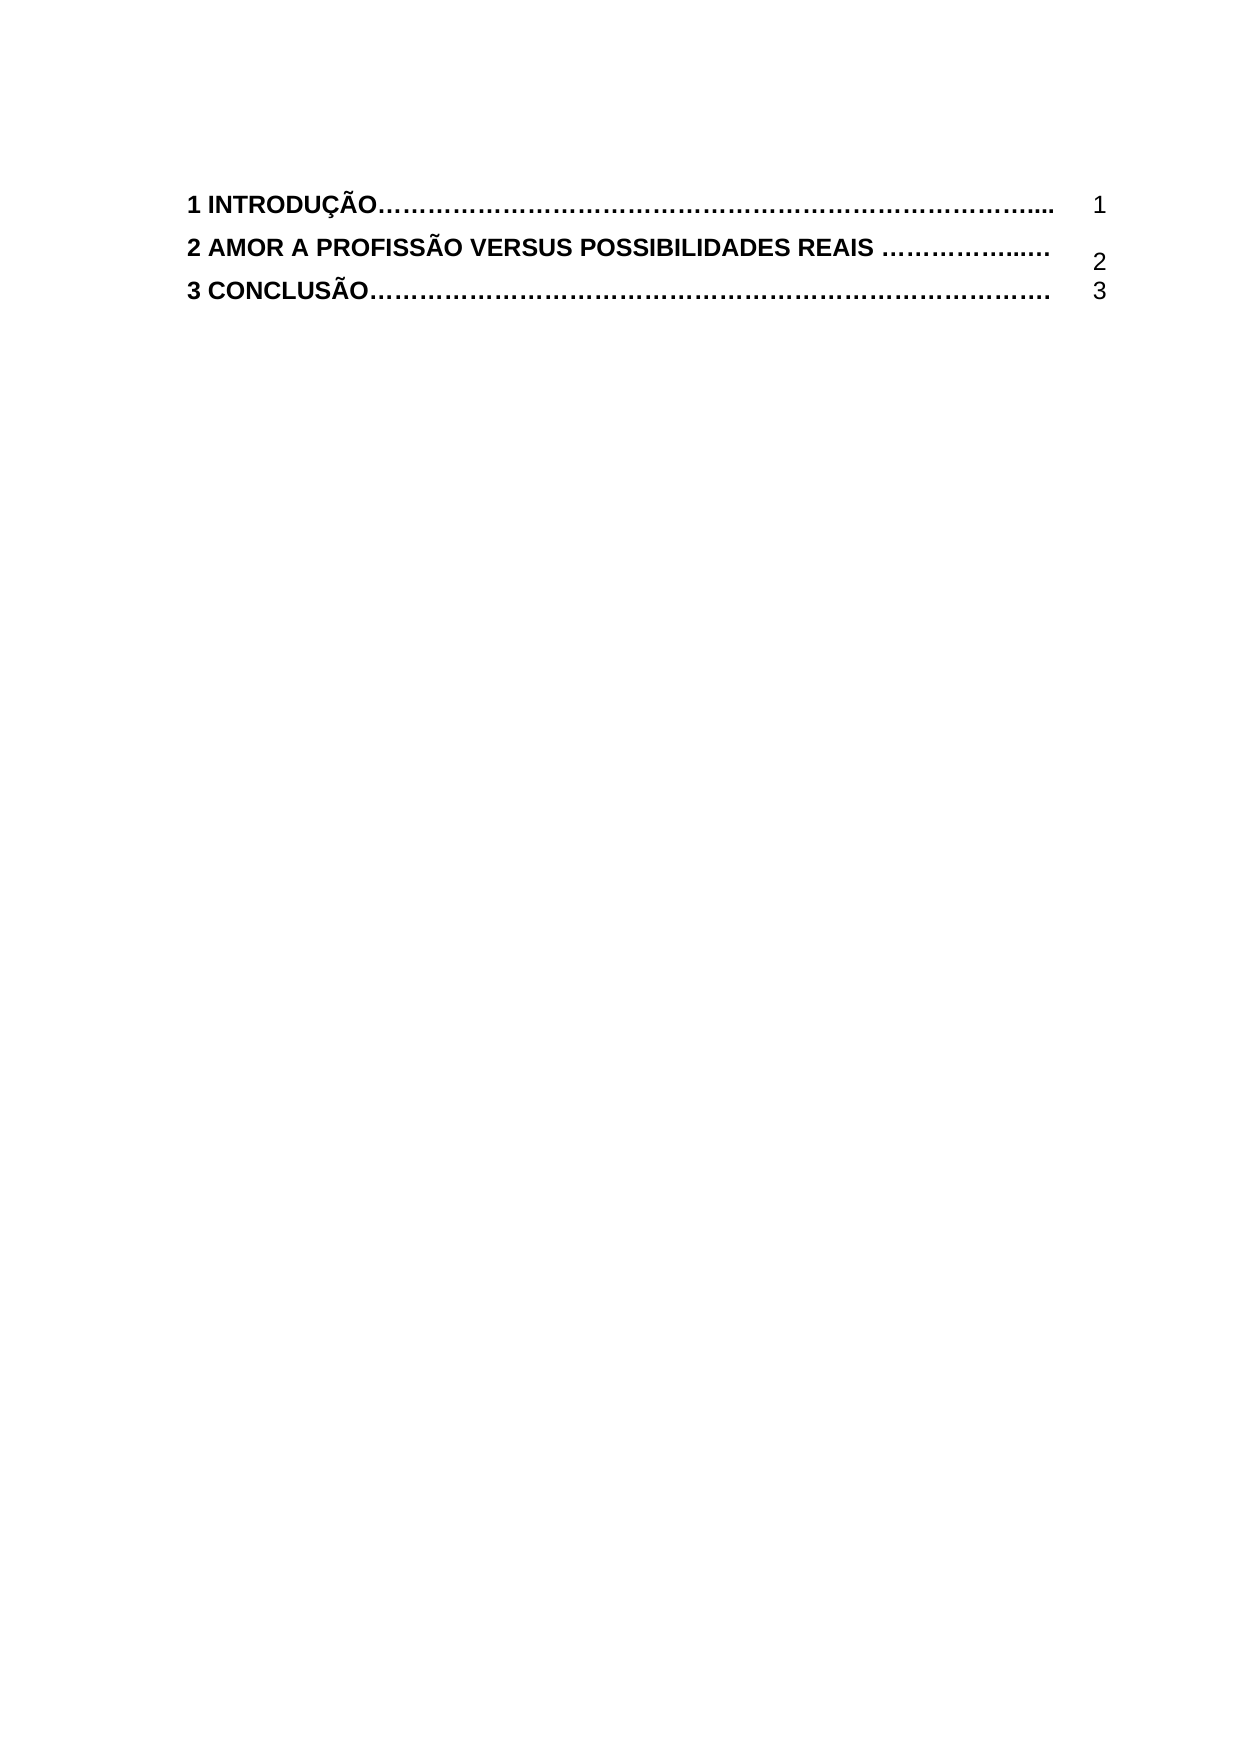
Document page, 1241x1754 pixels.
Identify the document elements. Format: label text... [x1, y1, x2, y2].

table_header 1 INTRODUÇÃO…………………………………………………………………….... 2 AMOR A PROFISSÃO VERSUS POSSIBILIDADES REAIS ……………...… 3 CONCLUSÃO………………………………………………………………………. [178, 179, 1066, 344]
table_header 1 2 3 [1068, 179, 1116, 344]
